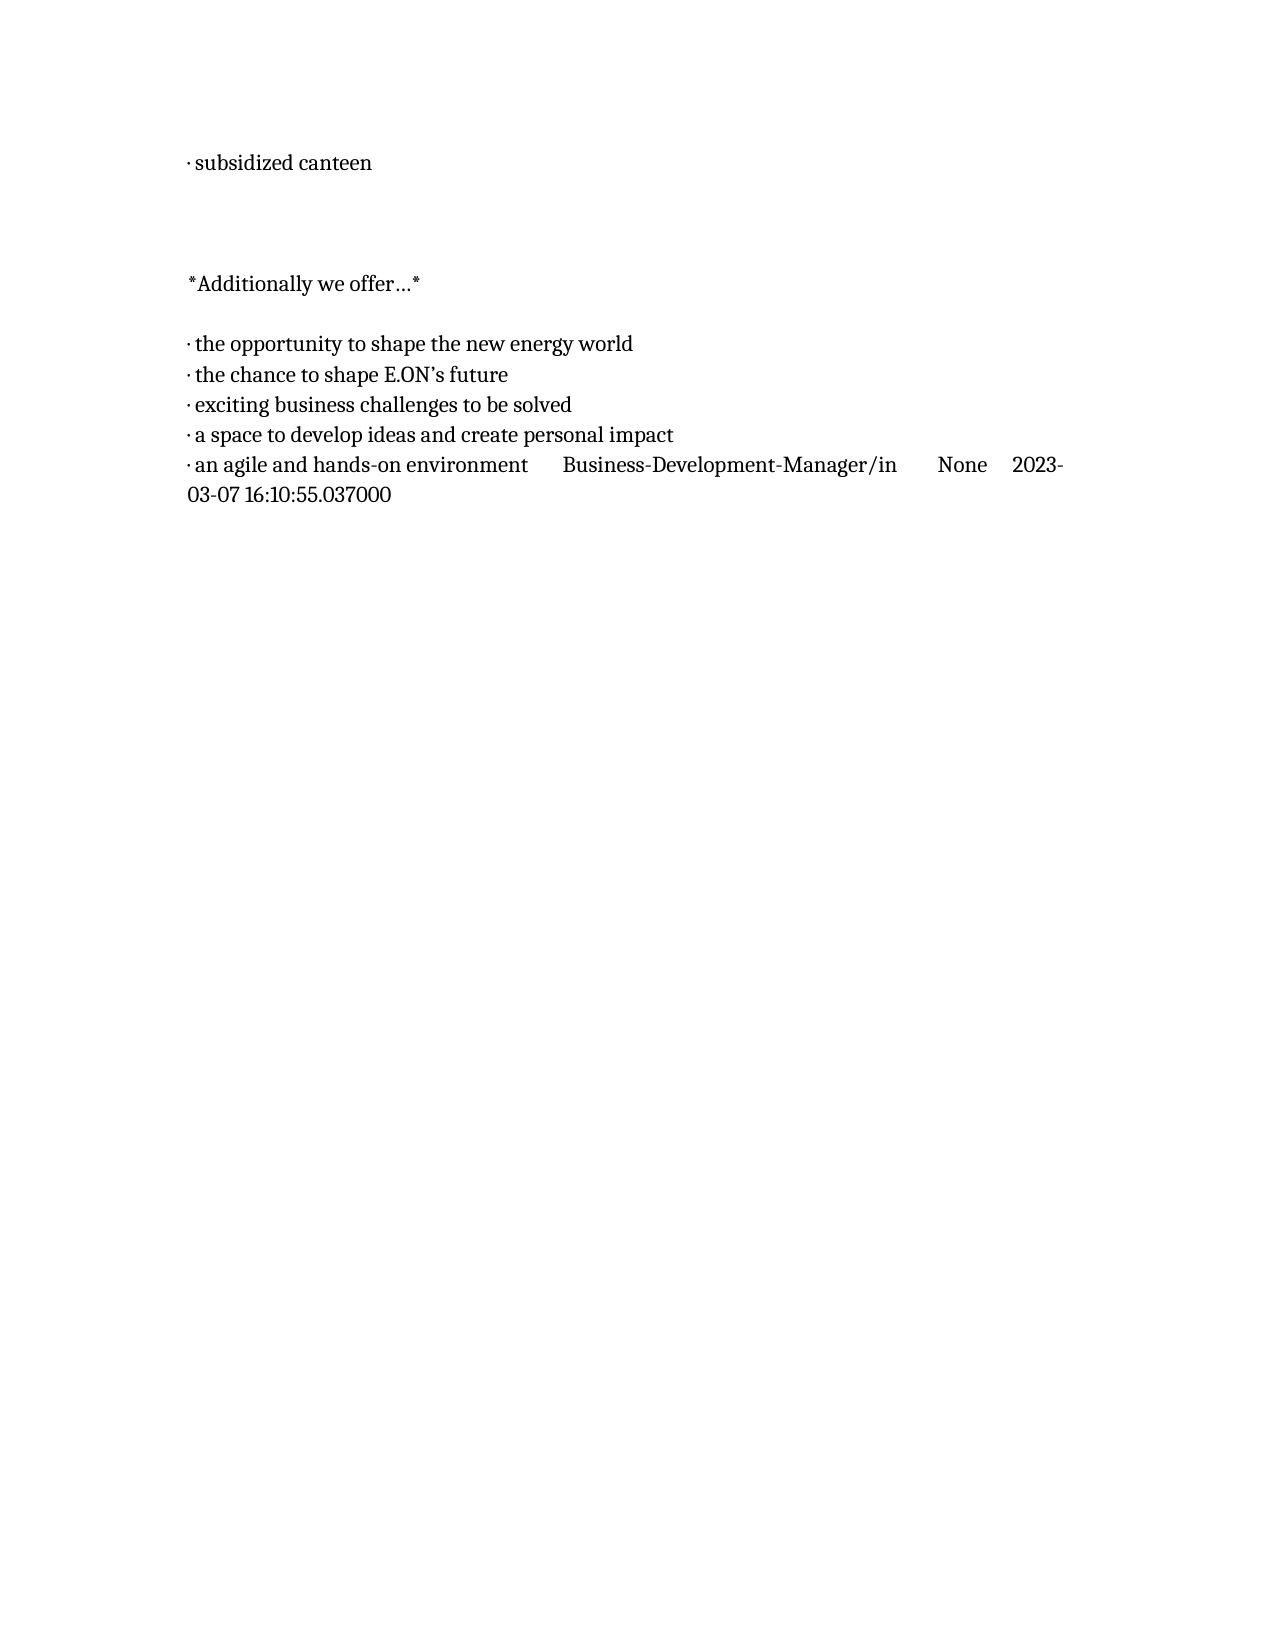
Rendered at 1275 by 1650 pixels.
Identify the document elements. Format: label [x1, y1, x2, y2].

text [187, 150, 1087, 539]
